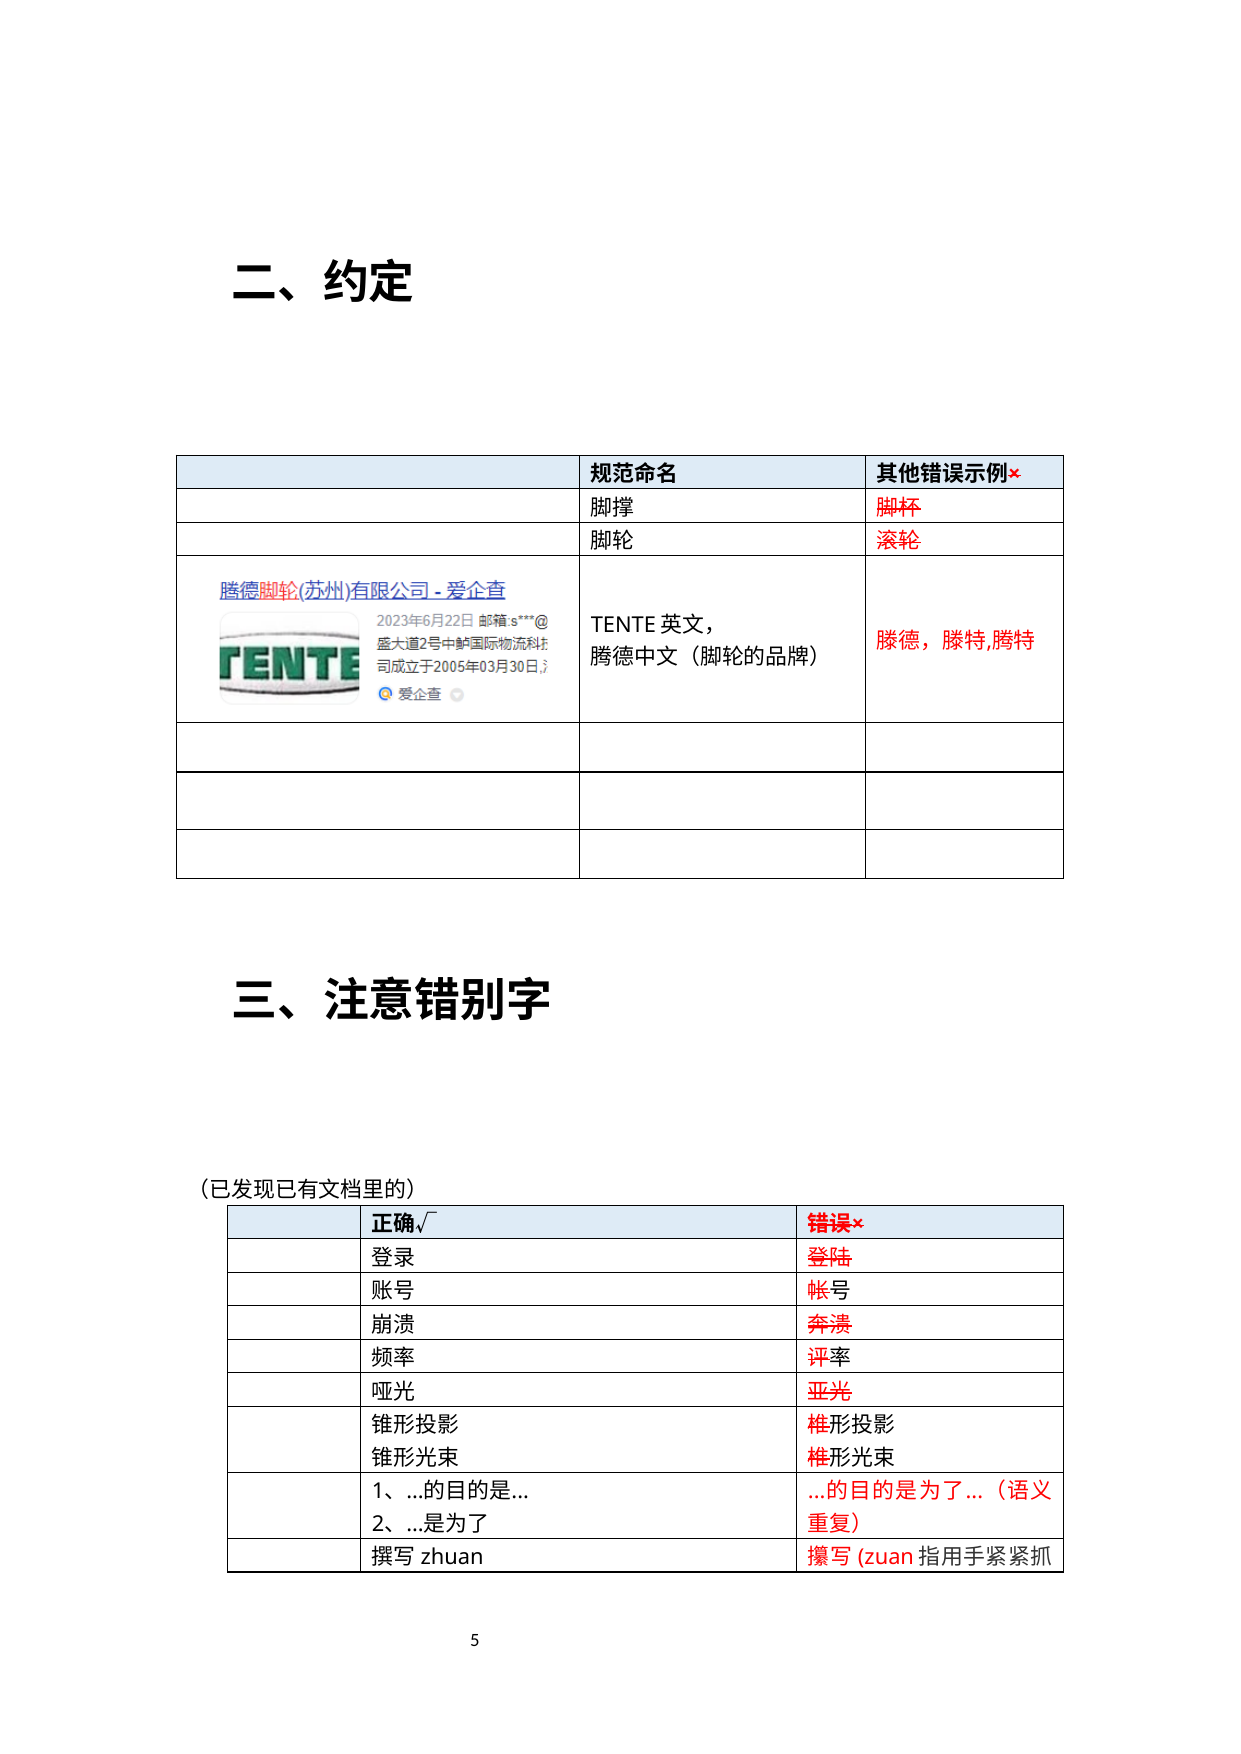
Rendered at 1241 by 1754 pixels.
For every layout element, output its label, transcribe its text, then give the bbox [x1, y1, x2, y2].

table_cell 脚轮 [580, 523, 865, 555]
table_cell [228, 1407, 360, 1472]
picture [187, 557, 548, 720]
table_cell 哑光 [361, 1373, 796, 1406]
table_cell 脚撑 [580, 489, 865, 522]
table_cell 登录 [361, 1239, 796, 1272]
table_cell [580, 723, 865, 771]
table_cell [228, 1239, 360, 1272]
table_cell 奔溃 [797, 1306, 1063, 1339]
table_cell [177, 523, 579, 555]
table_cell [866, 723, 1063, 771]
table_cell [177, 489, 579, 522]
table_cell [228, 1473, 360, 1538]
table_cell TENTE英文， 腾德中文（脚轮的品牌） [580, 556, 865, 722]
table_header 规范命名 [580, 456, 865, 488]
table_cell [228, 1340, 360, 1372]
table_header [177, 456, 579, 488]
table_cell 椎形投影 椎形光束 [797, 1407, 1063, 1472]
table_cell 登陆 [797, 1239, 1063, 1272]
table_header 正确√ [361, 1206, 796, 1238]
table_cell [177, 723, 579, 771]
table_cell [177, 830, 579, 878]
table_cell 亚光 [797, 1373, 1063, 1406]
table_cell [228, 1306, 360, 1339]
table_cell ...的目的是为了...（语义重复） [797, 1473, 1063, 1538]
table_cell [580, 830, 865, 878]
table_cell [228, 1539, 360, 1571]
table_cell 撰写 zhuan [361, 1539, 796, 1571]
table_cell 崩溃 [361, 1306, 796, 1339]
table_cell [228, 1373, 360, 1406]
table_header 错误× [797, 1206, 1063, 1238]
table_cell 账号 [361, 1273, 796, 1305]
table_cell 评率 [797, 1340, 1063, 1372]
table_cell [866, 773, 1063, 829]
text （已发现已有文档里的） [187, 1172, 1053, 1204]
table_cell [177, 773, 579, 829]
subtitle 注意错别字 [187, 947, 1053, 1045]
table_cell [580, 773, 865, 829]
table_cell 滕德，滕特,腾特 [866, 556, 1063, 722]
table_cell ...的目的是... ...是为了 [361, 1473, 796, 1538]
table_cell 帐号 [797, 1273, 1063, 1305]
table_cell 脚杯 [866, 489, 1063, 522]
table_header 其他错误示例× [866, 456, 1063, 488]
table_cell [866, 830, 1063, 878]
table_cell 频率 [361, 1340, 796, 1372]
table_cell 攥写 (zuan指用手紧紧抓着) [797, 1539, 919, 1571]
table_cell [177, 556, 579, 722]
subtitle 约定 [187, 230, 1053, 327]
table_cell 滚轮 [866, 523, 1063, 555]
table_cell 锥形投影 锥形光束 [361, 1407, 796, 1472]
table_cell [228, 1273, 360, 1305]
table_header [228, 1206, 360, 1238]
